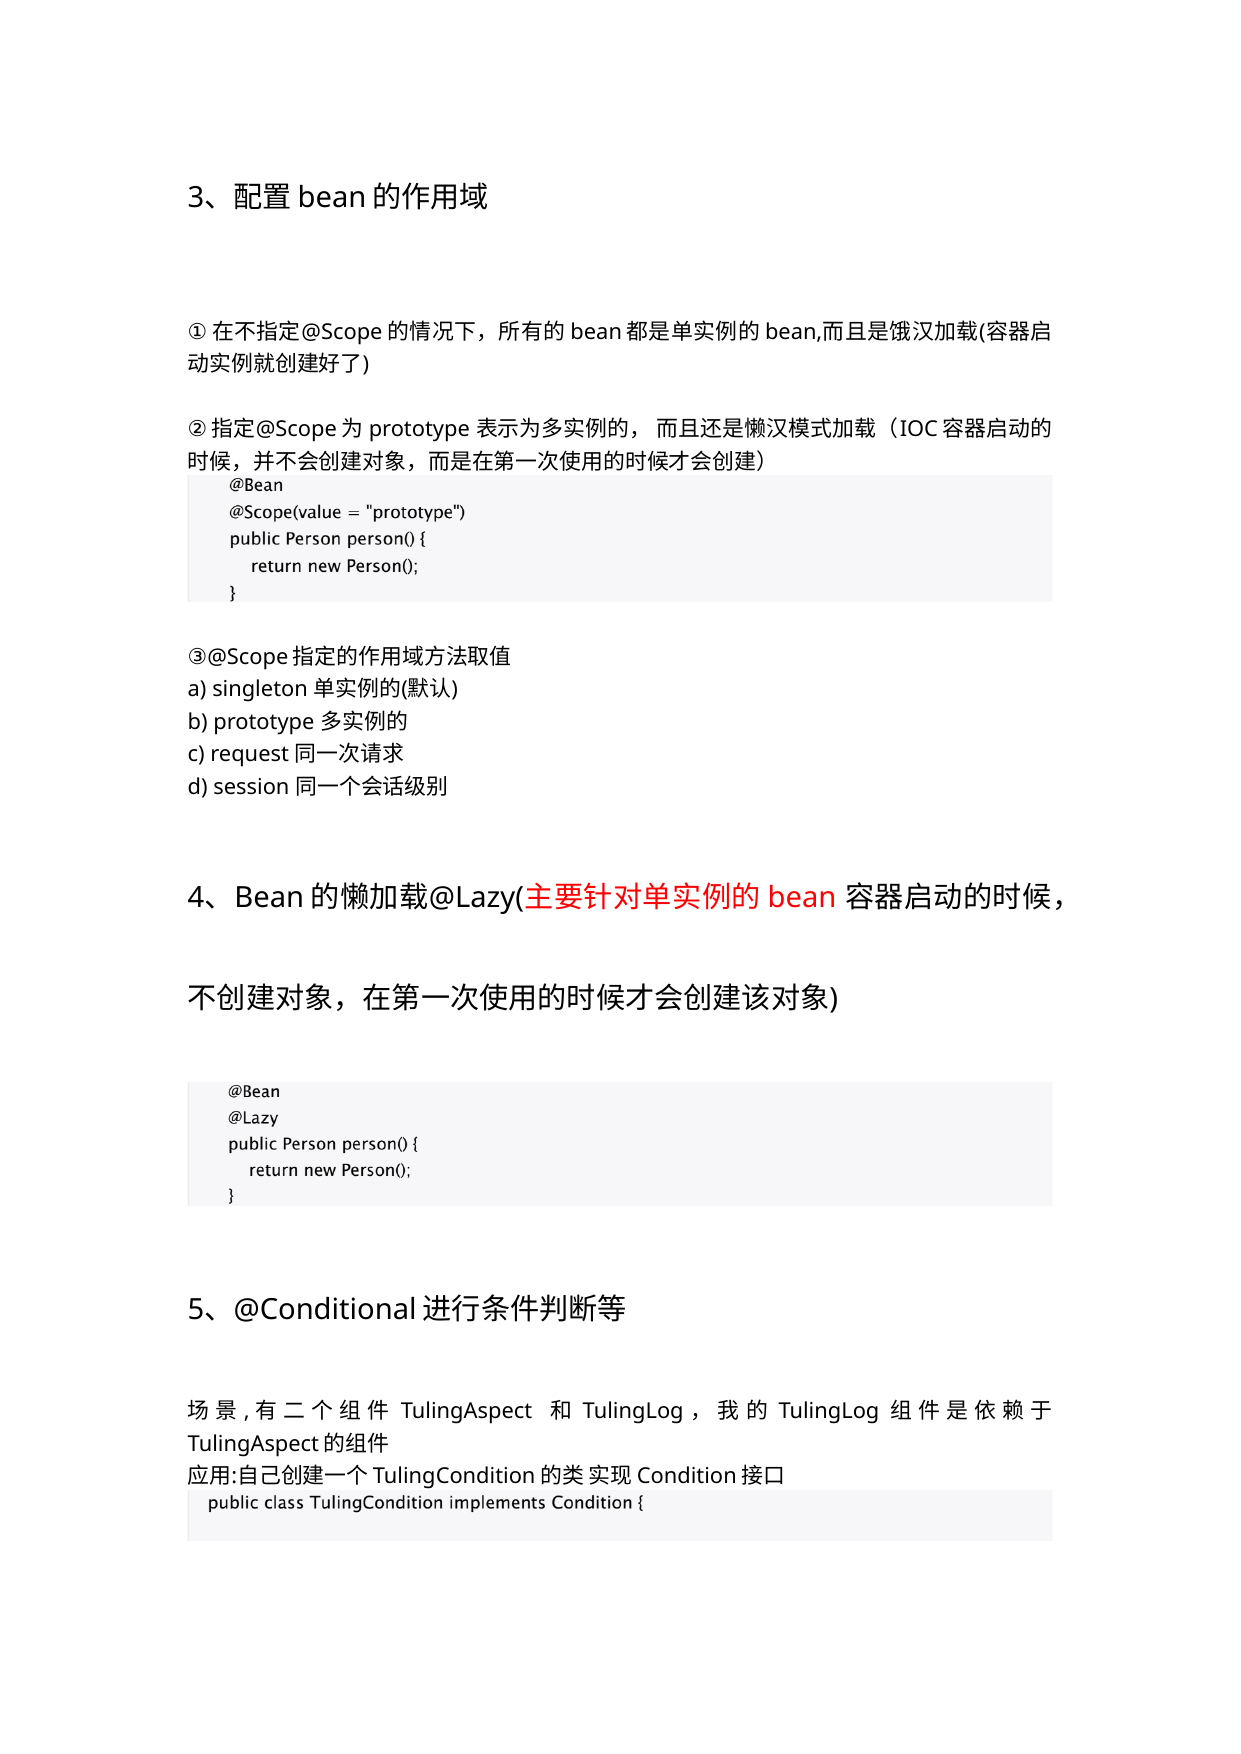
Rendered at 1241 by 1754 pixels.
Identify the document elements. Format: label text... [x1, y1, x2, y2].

text ②指定@Scope为 prototype 表示为多实例的， 而且还是懒汉模式加载（IOC容器启动的时候，并不会创建对象，而是在第一次使用的时候才会创建） [187, 411, 1053, 475]
picture [187, 1490, 1053, 1541]
text ③@Scope指定的作用域方法取值 a) singleton 单实例的(默认) b) prototype 多实例的 c) request 同一次请求 d) session 同一个会话级别 [187, 638, 1053, 801]
text ①在不指定@Scope的情况下，所有的bean都是单实例的bean,而且是饿汉加载(容器启动实例就创建好了) [187, 313, 1053, 378]
subtitle 4、Bean的懒加载@Lazy(主要针对单实例的bean 容器启动的时候，不创建对象，在第一次使用的时候才会创建该对象) [187, 862, 1053, 1029]
text 场景,有二个组件TulingAspect 和TulingLog，我的TulingLog组件是依赖于TulingAspect的组件 应用:自己创建一个TulingCondition的类 实现Condition接口 [187, 1393, 1053, 1490]
picture [187, 475, 1053, 602]
picture [187, 1082, 1053, 1206]
subtitle 5、@Conditional进行条件判断等 [187, 1274, 1053, 1339]
subtitle 3、配置bean的作用域 [187, 162, 1053, 227]
